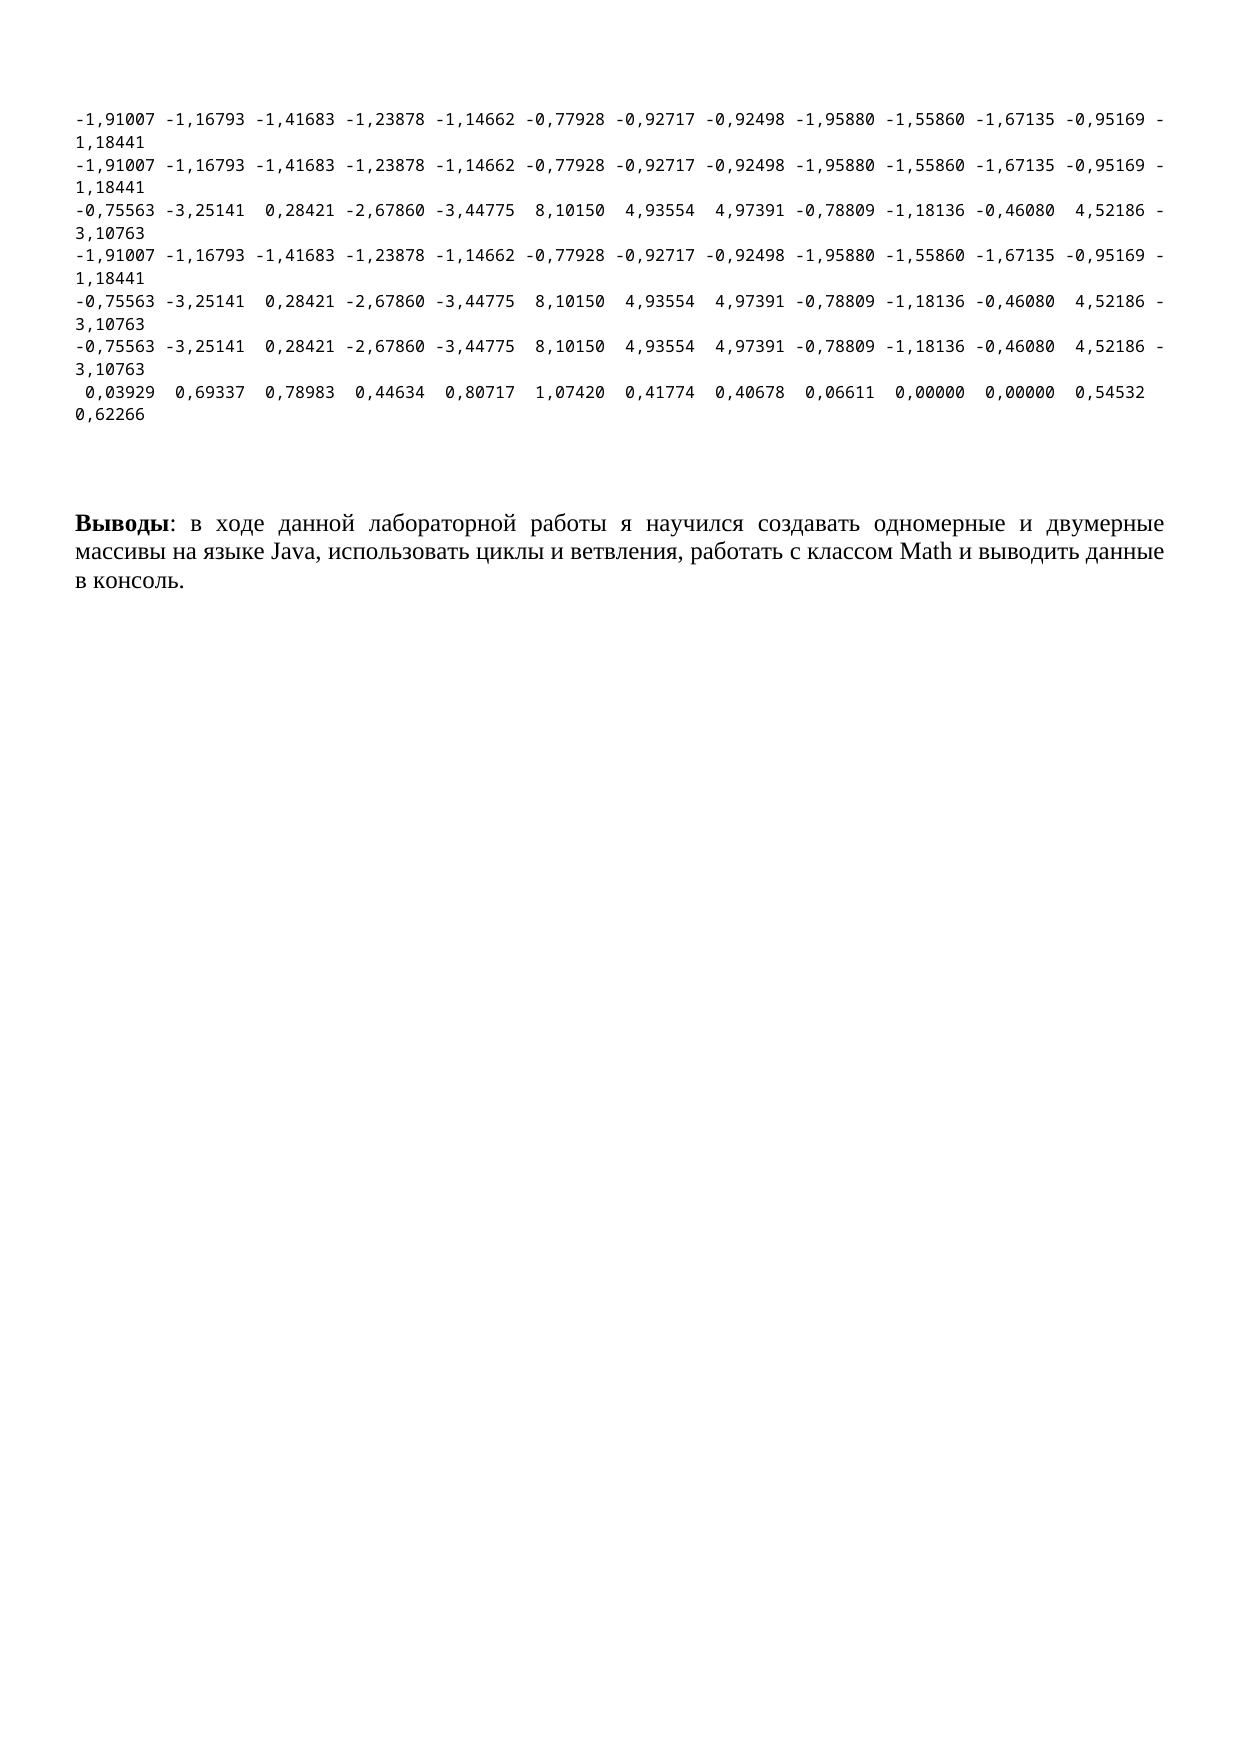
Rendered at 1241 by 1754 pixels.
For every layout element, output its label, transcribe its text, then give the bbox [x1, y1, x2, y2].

text Выводы: в ходе данной лабораторной работы я научился создавать одномерные и двумерные массивы на языке Java, использовать циклы и ветвления, работать с классом Math и выводить данные в консоль. [75, 508, 1165, 594]
text -0,75563 -3,25141 0,28421 -2,67860 -3,44775 8,10150 4,93554 4,97391 -0,78809 -1,18136 -0,46080 4,52186 -3,10763 [75, 289, 1165, 335]
text -0,75563 -3,25141 0,28421 -2,67860 -3,44775 8,10150 4,93554 4,97391 -0,78809 -1,18136 -0,46080 4,52186 -3,10763 [75, 199, 1165, 244]
text 0,03929 0,69337 0,78983 0,44634 0,80717 1,07420 0,41774 0,40678 0,06611 0,00000 0,00000 0,54532 0,62266 [75, 380, 1165, 426]
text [75, 108, 1165, 153]
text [75, 153, 1165, 199]
text -0,75563 -3,25141 0,28421 -2,67860 -3,44775 8,10150 4,93554 4,97391 -0,78809 -1,18136 -0,46080 4,52186 -3,10763 [75, 335, 1165, 380]
text -1,91007 -1,16793 -1,41683 -1,23878 -1,14662 -0,77928 -0,92717 -0,92498 -1,95880 -1,55860 -1,67135 -0,95169 -1,18441 [75, 244, 1165, 289]
